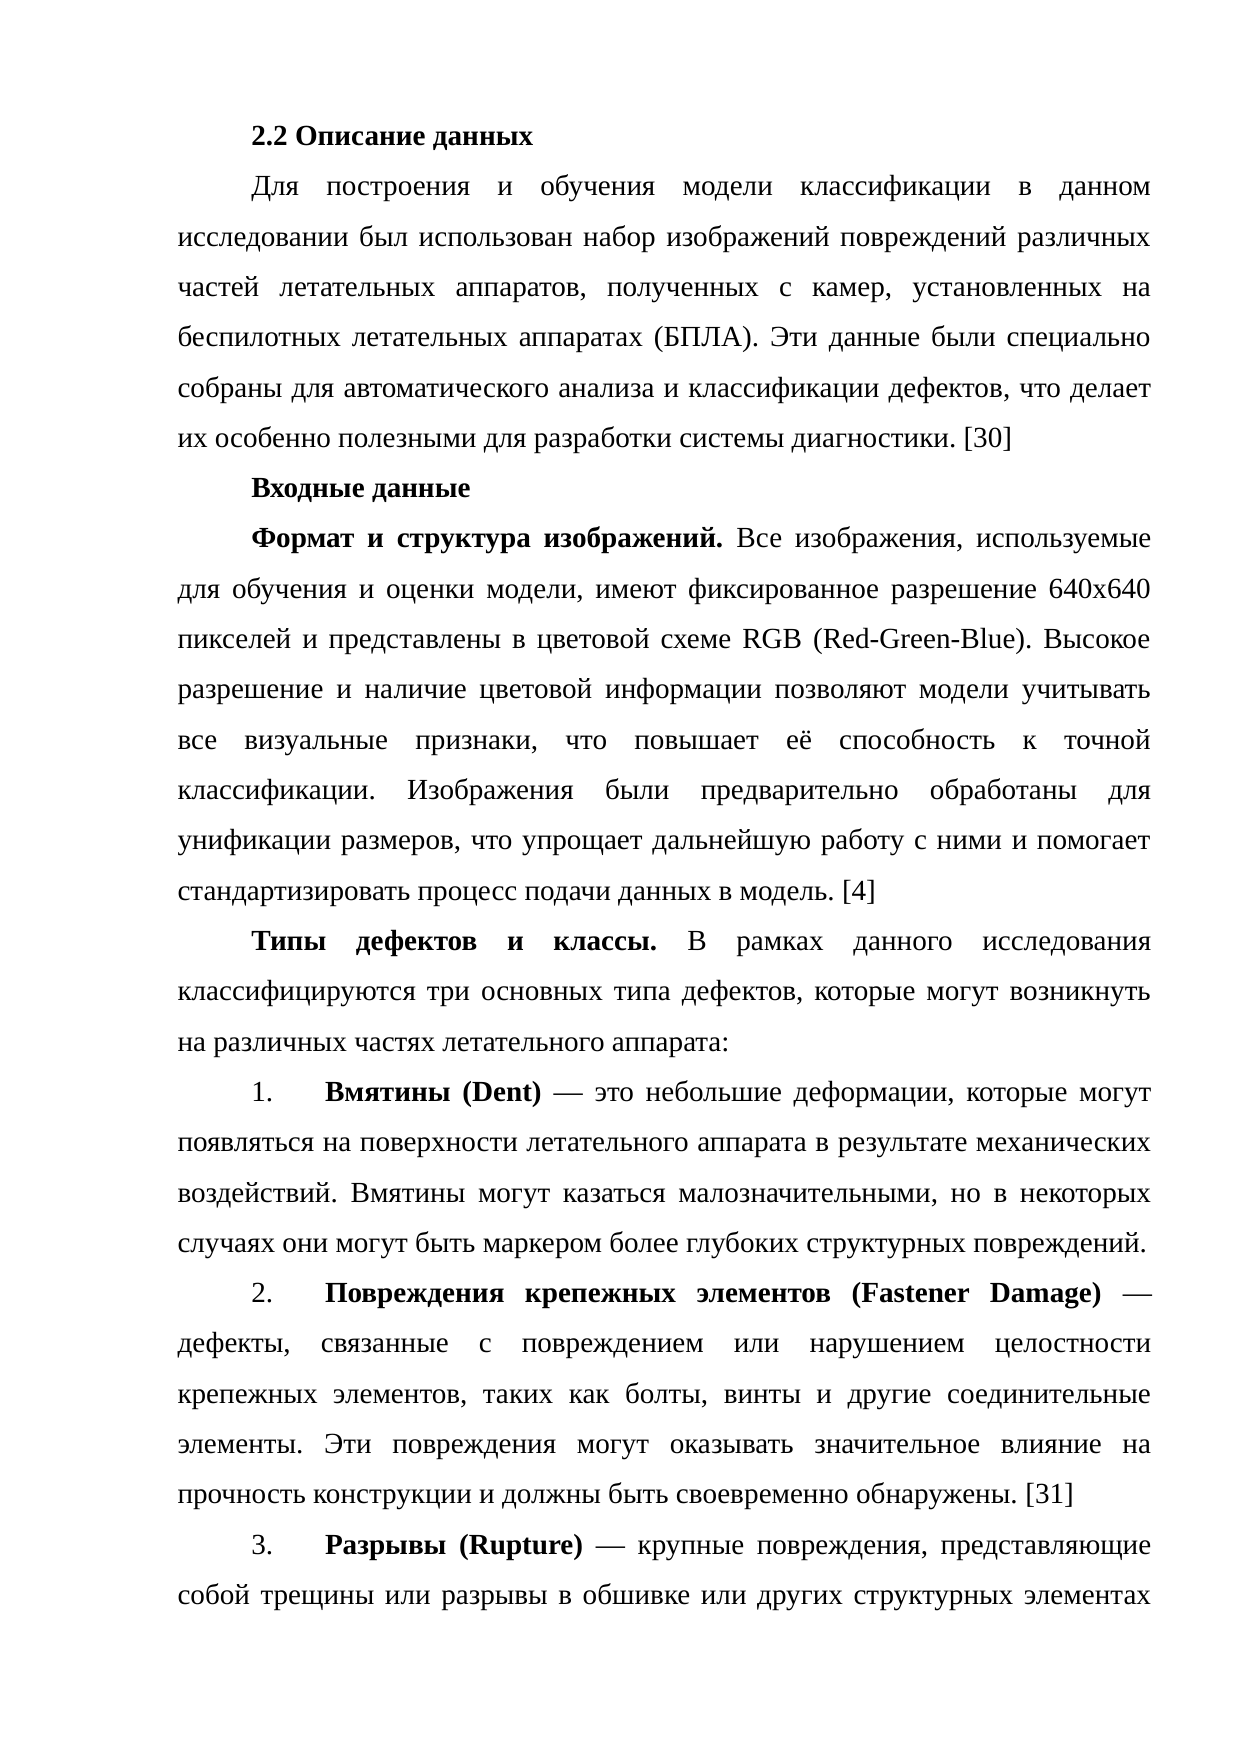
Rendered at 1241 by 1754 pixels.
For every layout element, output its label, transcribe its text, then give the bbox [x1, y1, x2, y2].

text Типы дефектов и классы. В рамках данного исследования классифицируются три основных типа дефектов, которые могут возникнуть на различных частях летательного аппарата: [177, 923, 1152, 1057]
list Вмятины (Dent) — это небольшие деформации, которые могут появляться на поверхности летательного аппарата в результате механических воздействий. Вмятины могут казаться малозначительными, но в некоторых случаях они могут быть маркером более глубоких структурных повреждений. [177, 1074, 1152, 1258]
list Повреждения крепежных элементов (Fastener Damage) — дефекты, связанные с повреждением или нарушением целостности крепежных элементов, таких как болты, винты и другие соединительные элементы. Эти повреждения могут оказывать значительное влияние на прочность конструкции и должны быть своевременно обнаружены. [31] [177, 1275, 1152, 1510]
text Для построения и обучения модели классификации в данном исследовании был использован набор изображений повреждений различных частей летательных аппаратов, полученных с камер, установленных на беспилотных летательных аппаратах (БПЛА). Эти данные были специально собраны для автоматического анализа и классификации дефектов, что делает их особенно полезными для разработки системы диагностики. [30] [177, 168, 1152, 453]
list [177, 1527, 1152, 1611]
text Входные данные [177, 470, 1152, 504]
text Формат и структура изображений. Все изображения, используемые для обучения и оценки модели, имеют фиксированное разрешение 640x640 пикселей и представлены в цветовой схеме RGB (Red-Green-Blue). Высокое разрешение и наличие цветовой информации позволяют модели учитывать все визуальные признаки, что повышает её способность к точной классификации. Изображения были предварительно обработаны для унификации размеров, что упрощает дальнейшую работу с ними и помогает стандартизировать процесс подачи данных в модель. [4] [177, 521, 1152, 906]
text 2.2 Описание данных [177, 118, 1152, 152]
